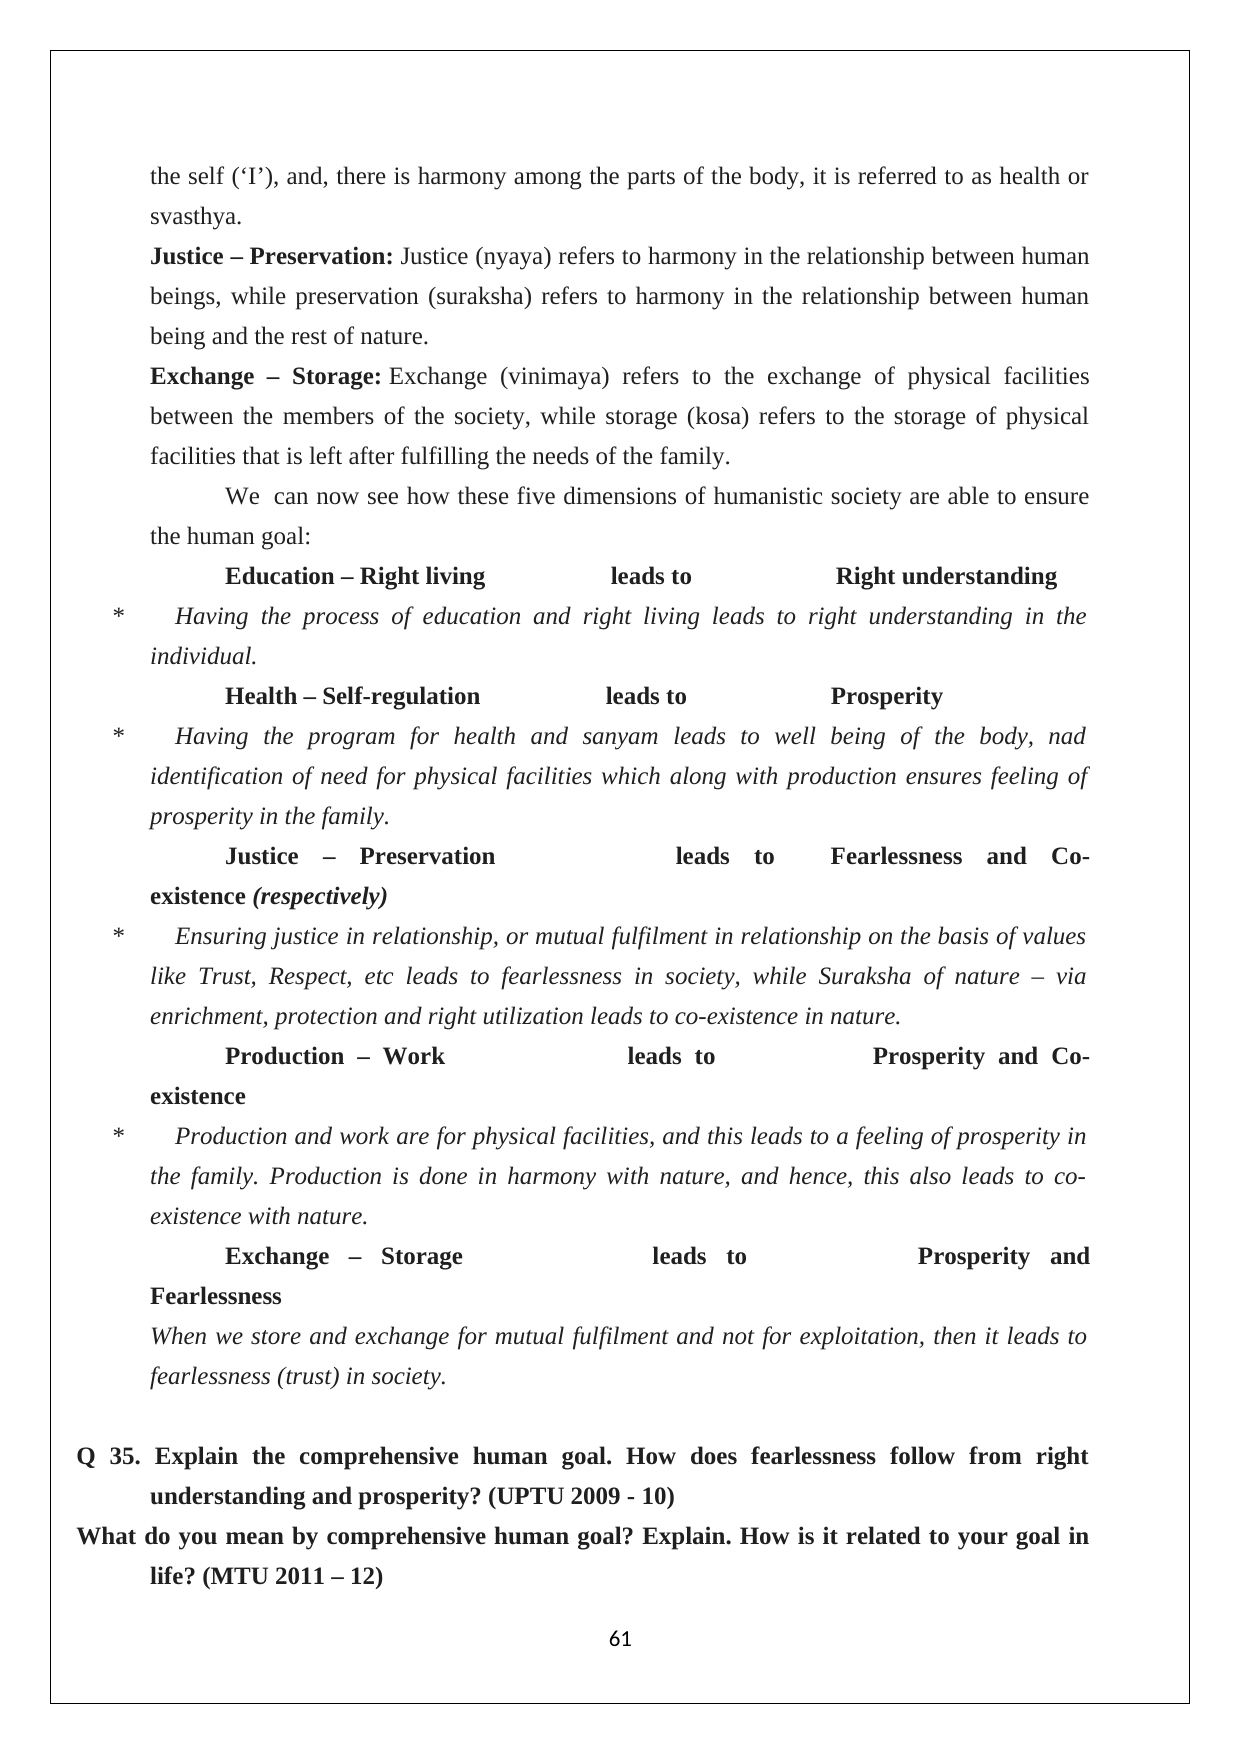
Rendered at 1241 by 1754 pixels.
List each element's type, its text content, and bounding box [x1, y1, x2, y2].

text When we store and exchange for mutual fulfilment and not for exploitation, then it leads to fearlessness (trust) in society. [150, 1310, 1090, 1390]
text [150, 150, 1090, 230]
text Health – Self-regulation leads to Prosperity [150, 670, 1090, 710]
text * Ensuring justice in relationship, or mutual fulfilment in relationship on the basis of values like Trust, Respect, etc leads to fearlessness in society, while Suraksha of nature – via enrichment, protection and right utilization leads to co-existence in nature. [112, 910, 1090, 1030]
text Justice – Preservation: Justice (nyaya) refers to harmony in the relationship between human beings, while preservation (suraksha) refers to harmony in the relationship between human being and the rest of nature. [150, 230, 1090, 350]
text We can now see how these five dimensions of humanistic society are able to ensure the human goal: [150, 470, 1090, 550]
text Exchange – Storage: Exchange (vinimaya) refers to the exchange of physical facilities between the members of the society, while storage (kosa) refers to the storage of physical facilities that is left after fulfilling the needs of the family. [150, 350, 1090, 470]
text Education – Right living leads to Right understanding [150, 550, 1090, 590]
text * Having the process of education and right living leads to right understanding in the individual. [112, 590, 1090, 670]
text What do you mean by comprehensive human goal? Explain. How is it related to your goal in life? (MTU 2011 – 12) [76, 1510, 1090, 1590]
text Q 35. Explain the comprehensive human goal. How does fearlessness follow from right understanding and prosperity? (UPTU 2009 - 10) [76, 1430, 1090, 1510]
text Justice – Preservation leads to Fearlessness and Co-existence (respectively) [150, 830, 1090, 910]
text Production – Work leads to Prosperity and Co-existence [150, 1030, 1090, 1110]
text * Production and work are for physical facilities, and this leads to a feeling of prosperity in the family. Production is done in harmony with nature, and hence, this also leads to co-existence with nature. [112, 1110, 1090, 1230]
text Exchange – Storage leads to Prosperity and Fearlessness [150, 1230, 1090, 1310]
text * Having the program for health and sanyam leads to well being of the body, nad identification of need for physical facilities which along with production ensures feeling of prosperity in the family. [112, 710, 1090, 830]
